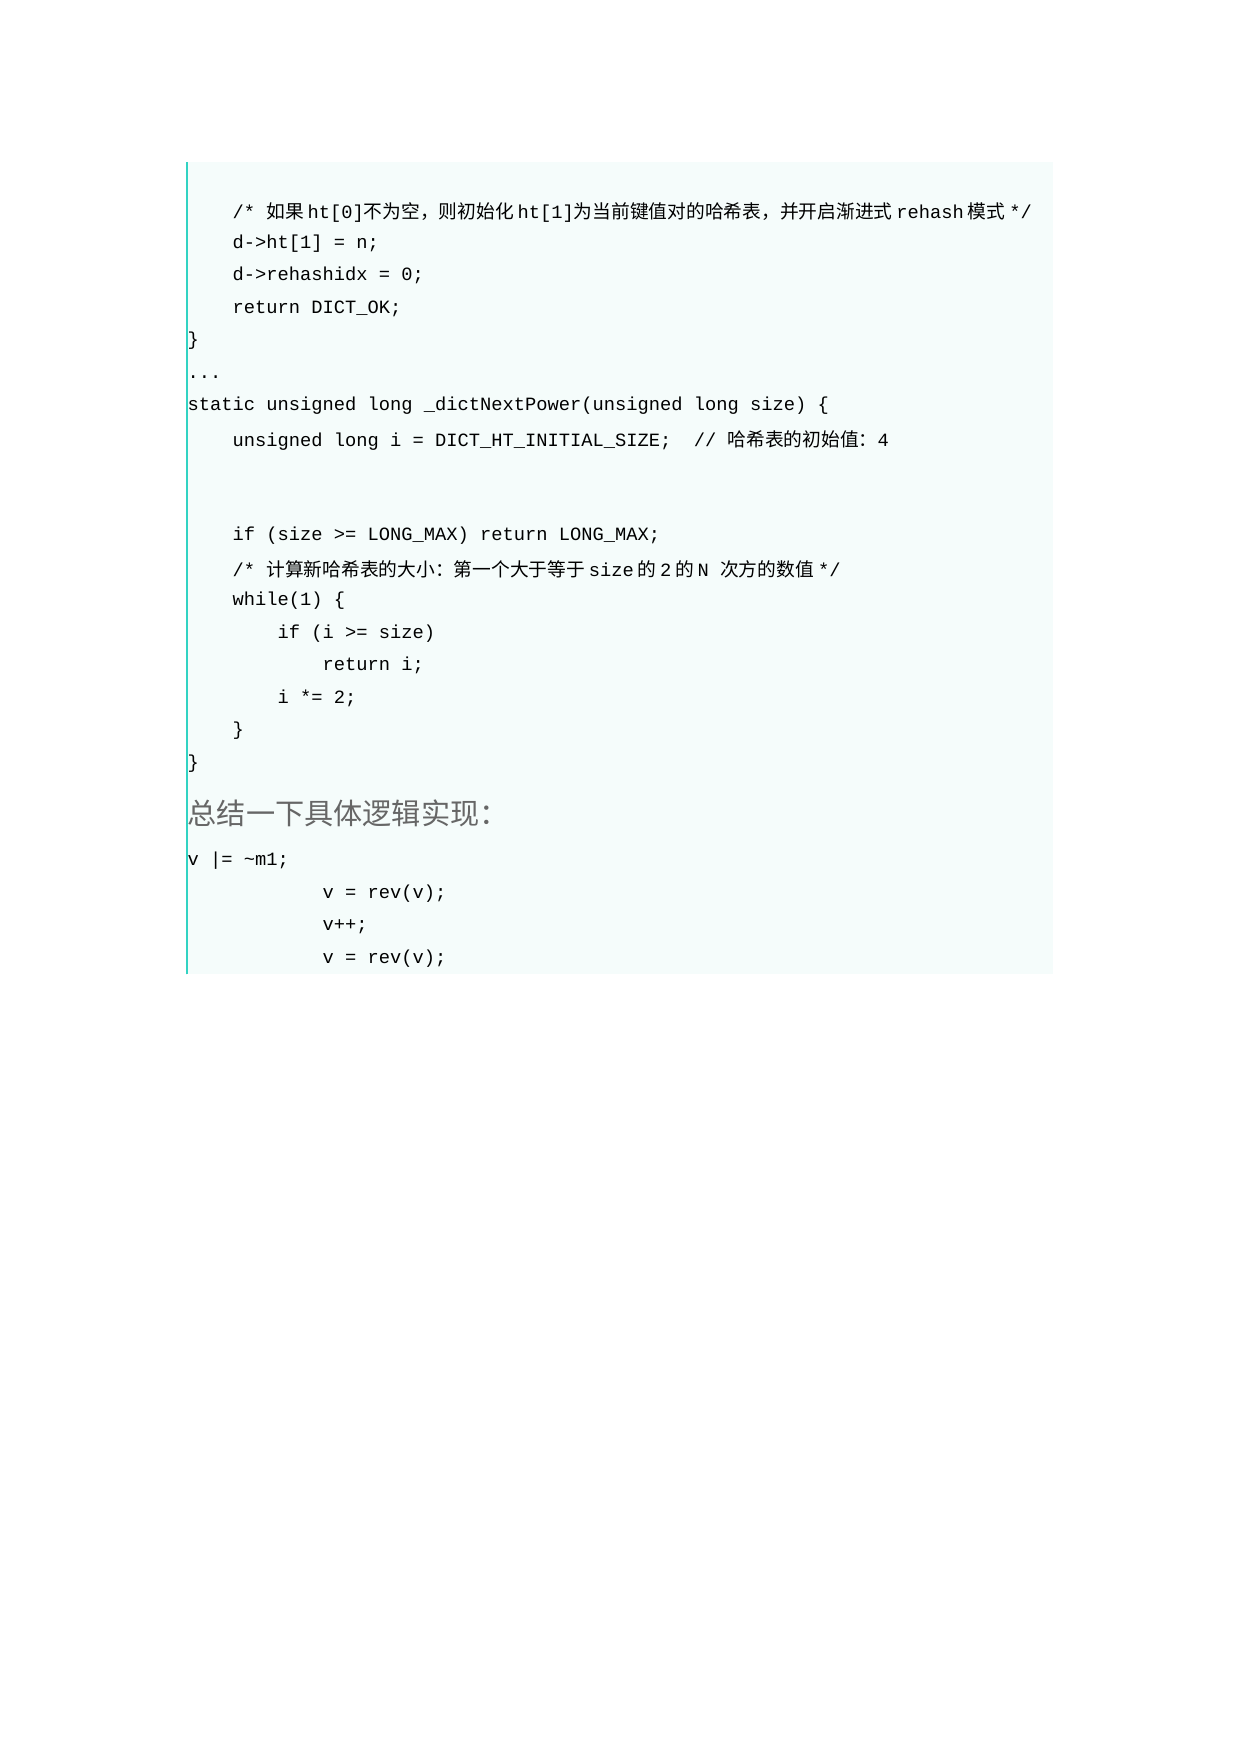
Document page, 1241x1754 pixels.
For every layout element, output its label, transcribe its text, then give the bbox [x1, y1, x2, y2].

text unsigned long i = DICT_HT_INITIAL_SIZE; // 哈希表的初始值：4 [188, 422, 1053, 454]
text d->rehashidx = 0; [188, 259, 1053, 292]
text static unsigned long _dictNextPower(unsigned long size) { [188, 389, 1053, 422]
text i *= 2; [188, 682, 1053, 714]
text if (i >= size) [188, 617, 1053, 649]
text if (size >= LONG_MAX) return LONG_MAX; [188, 519, 1053, 552]
text v = rev(v); [188, 942, 1053, 974]
text /* 如果ht[0]不为空，则初始化ht[1]为当前键值对的哈希表，并开启渐进式rehash模式 */ [188, 194, 1053, 227]
text d->ht[1] = n; [188, 227, 1053, 259]
text } [188, 714, 1053, 747]
text 总结一下具体逻辑实现： v |= ~m1; [188, 779, 1053, 877]
text v = rev(v); [188, 877, 1053, 909]
text } [188, 324, 1053, 357]
text return DICT_OK; [188, 292, 1053, 324]
text ... [188, 357, 1053, 389]
text /* 计算新哈希表的大小：第一个大于等于size的2的N 次方的数值 */ [188, 552, 1053, 584]
text while(1) { [188, 584, 1053, 617]
text return i; [188, 649, 1053, 682]
text } [188, 747, 1053, 779]
text v++; [188, 909, 1053, 942]
